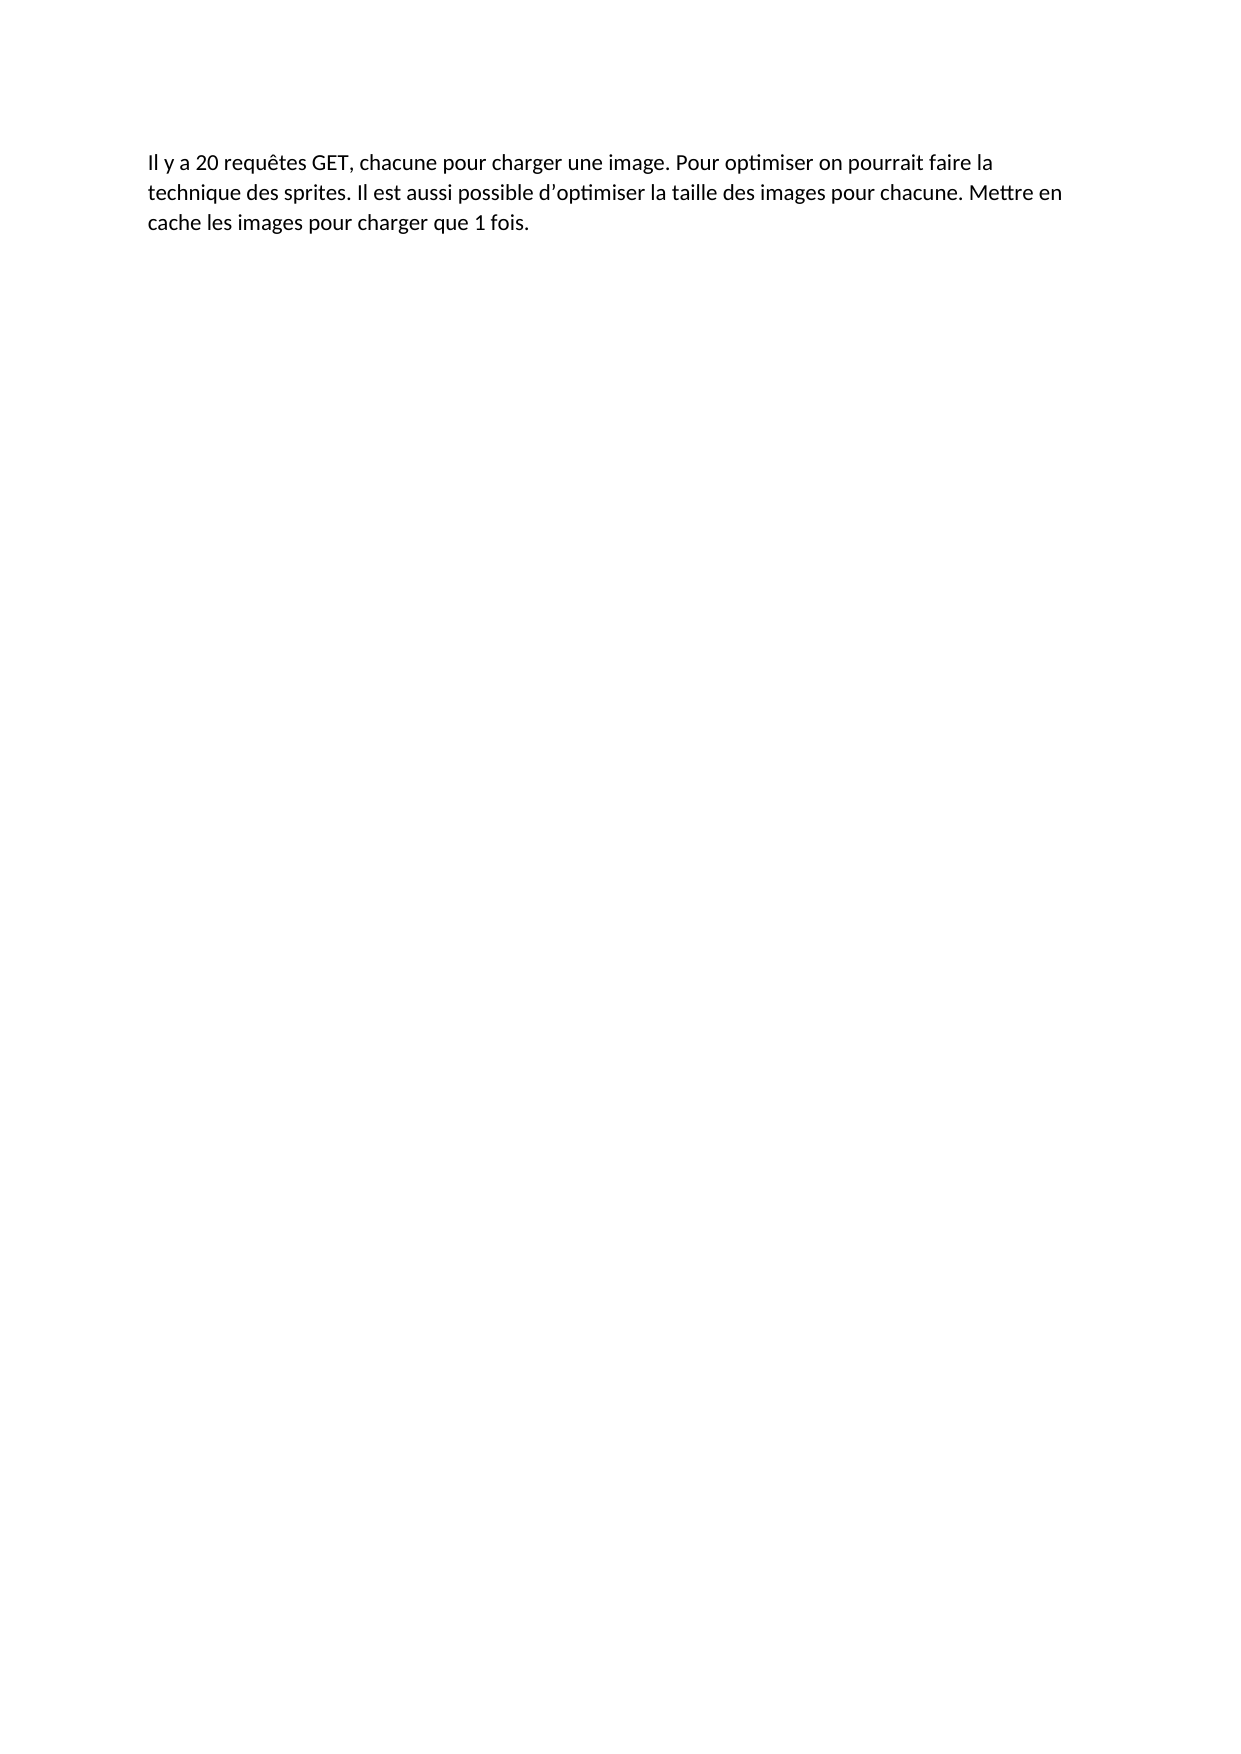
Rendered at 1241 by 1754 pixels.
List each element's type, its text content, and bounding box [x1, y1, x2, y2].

text Il y a 20 requêtes GET, chacune pour charger une image. Pour optimiser on pourrait faire la technique des sprites. Il est aussi possible d’optimiser la taille des images pour chacune. Mettre en cache les images pour charger que 1 fois. [148, 148, 1093, 236]
